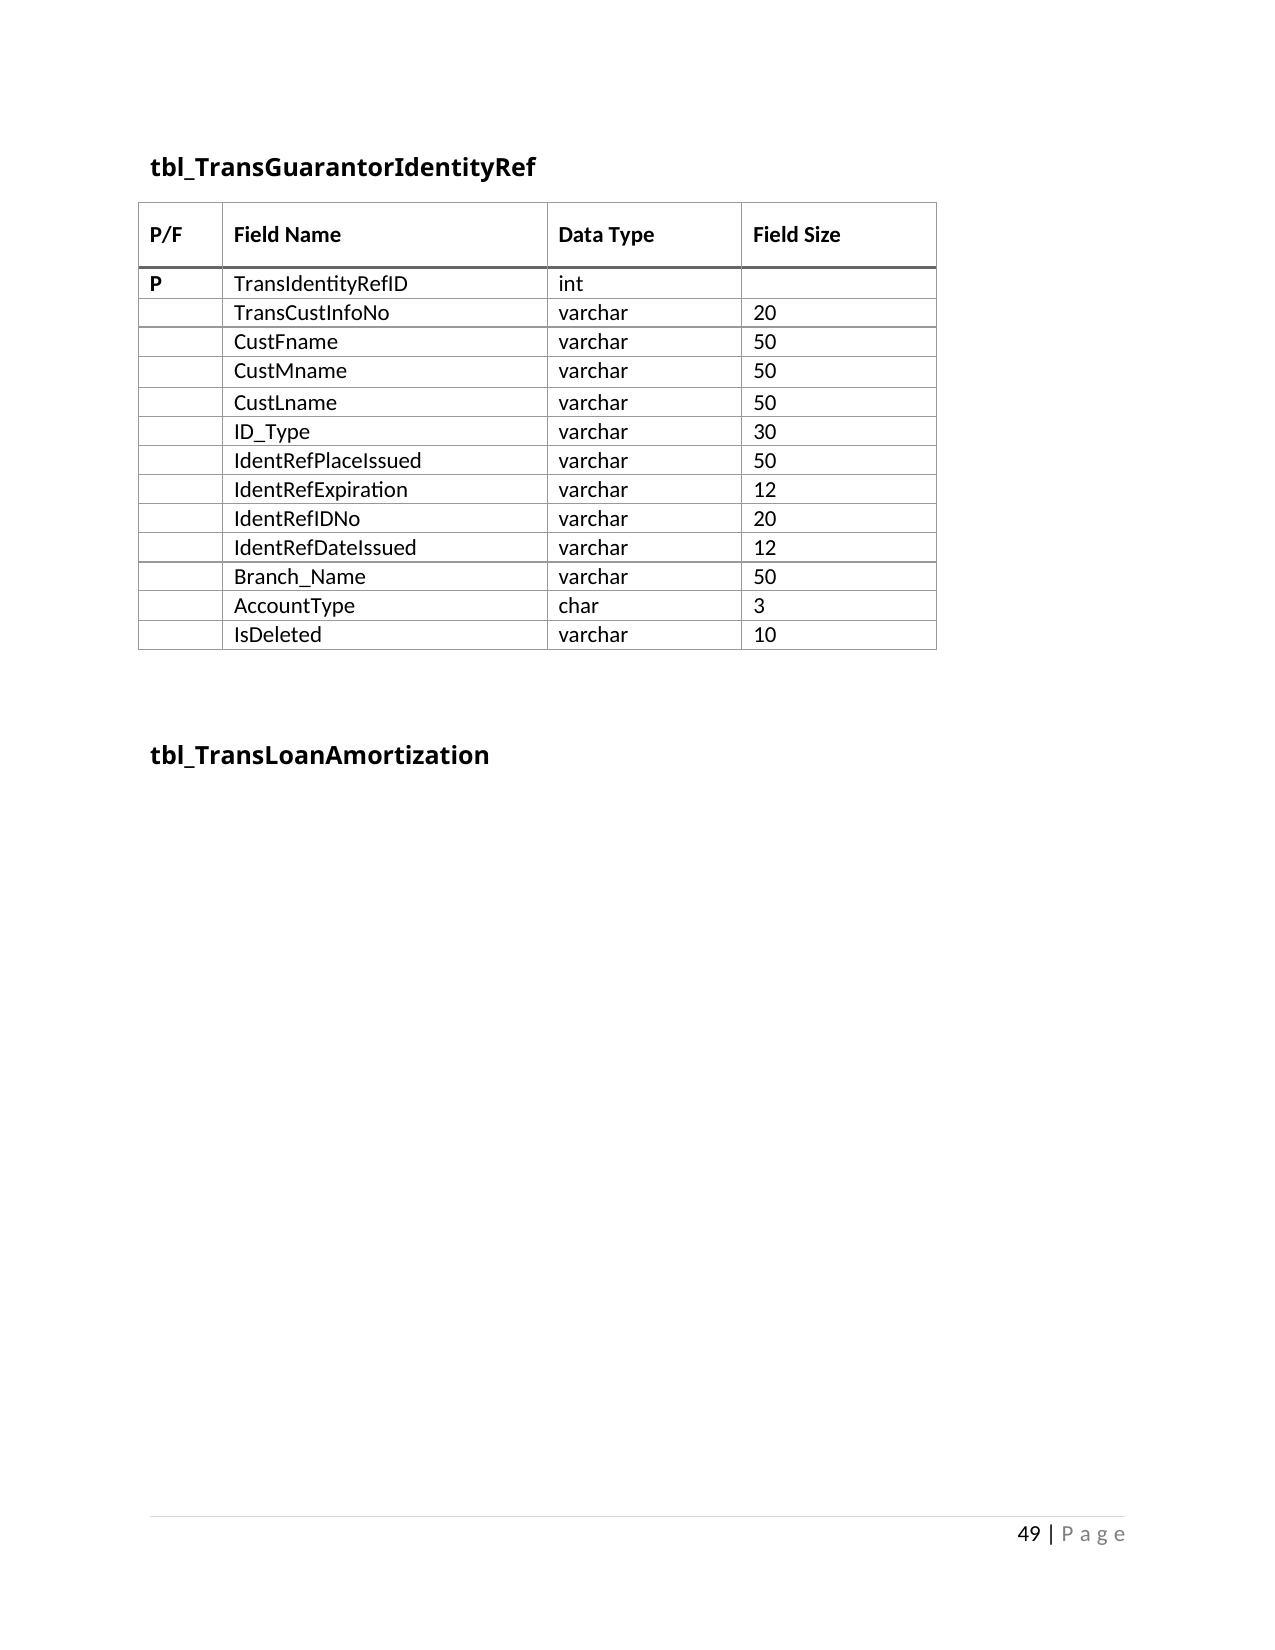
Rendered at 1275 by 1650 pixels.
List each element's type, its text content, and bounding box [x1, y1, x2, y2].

table_cell TransIdentityRefID [223, 269, 547, 297]
table_header P/F [139, 203, 222, 266]
table_cell TransCustInfoNo [223, 299, 547, 326]
table_header Data Type [548, 203, 741, 266]
table_cell varchar [548, 357, 741, 387]
table_cell Branch_Name [223, 563, 547, 590]
table_header Field Size [742, 203, 936, 266]
table_cell [139, 446, 222, 474]
table_cell AccountType [223, 591, 547, 619]
table_cell 10 [742, 621, 936, 648]
table_cell varchar [548, 475, 741, 503]
table_cell [139, 475, 222, 503]
text tbl_TransGuarantorIdentityRef [150, 150, 1125, 184]
table_cell IdentRefIDNo [223, 504, 547, 532]
table_cell char [548, 591, 741, 619]
table_cell 50 [742, 563, 936, 590]
table_cell 3 [742, 591, 936, 619]
table_cell varchar [548, 533, 741, 561]
table_cell 12 [742, 533, 936, 561]
table_cell varchar [548, 621, 741, 648]
text tbl_TransLoanAmortization [150, 738, 1125, 772]
table_cell CustFname [223, 328, 547, 356]
table_cell varchar [548, 417, 741, 445]
table_cell varchar [548, 563, 741, 590]
table_cell ID_Type [223, 417, 547, 445]
table_cell varchar [548, 388, 741, 416]
table_cell [139, 357, 222, 387]
table_cell [742, 269, 936, 297]
table_cell varchar [548, 504, 741, 532]
table_cell [139, 504, 222, 532]
table_cell int [548, 269, 741, 297]
table_cell CustMname [223, 357, 547, 387]
table_cell 50 [742, 446, 936, 474]
table_cell [139, 533, 222, 561]
table_cell P [139, 269, 222, 297]
table_cell IdentRefDateIssued [223, 533, 547, 561]
table_cell 20 [742, 299, 936, 326]
table_cell 12 [742, 475, 936, 503]
table_cell [139, 621, 222, 648]
table_cell [139, 591, 222, 619]
table_cell 50 [742, 357, 936, 387]
table_cell 30 [742, 417, 936, 445]
table_header Field Name [223, 203, 547, 266]
table_cell [139, 299, 222, 326]
table_cell varchar [548, 446, 741, 474]
table_cell 50 [742, 328, 936, 356]
table_cell [139, 388, 222, 416]
table_cell [139, 328, 222, 356]
table_cell 20 [742, 504, 936, 532]
table_cell 50 [742, 388, 936, 416]
table_cell IdentRefPlaceIssued [223, 446, 547, 474]
table_cell IsDeleted [223, 621, 547, 648]
table_cell [139, 563, 222, 590]
table_cell [139, 417, 222, 445]
table_cell CustLname [223, 388, 547, 416]
table_cell IdentRefExpiration [223, 475, 547, 503]
table_cell varchar [548, 299, 741, 326]
table_cell varchar [548, 328, 741, 356]
